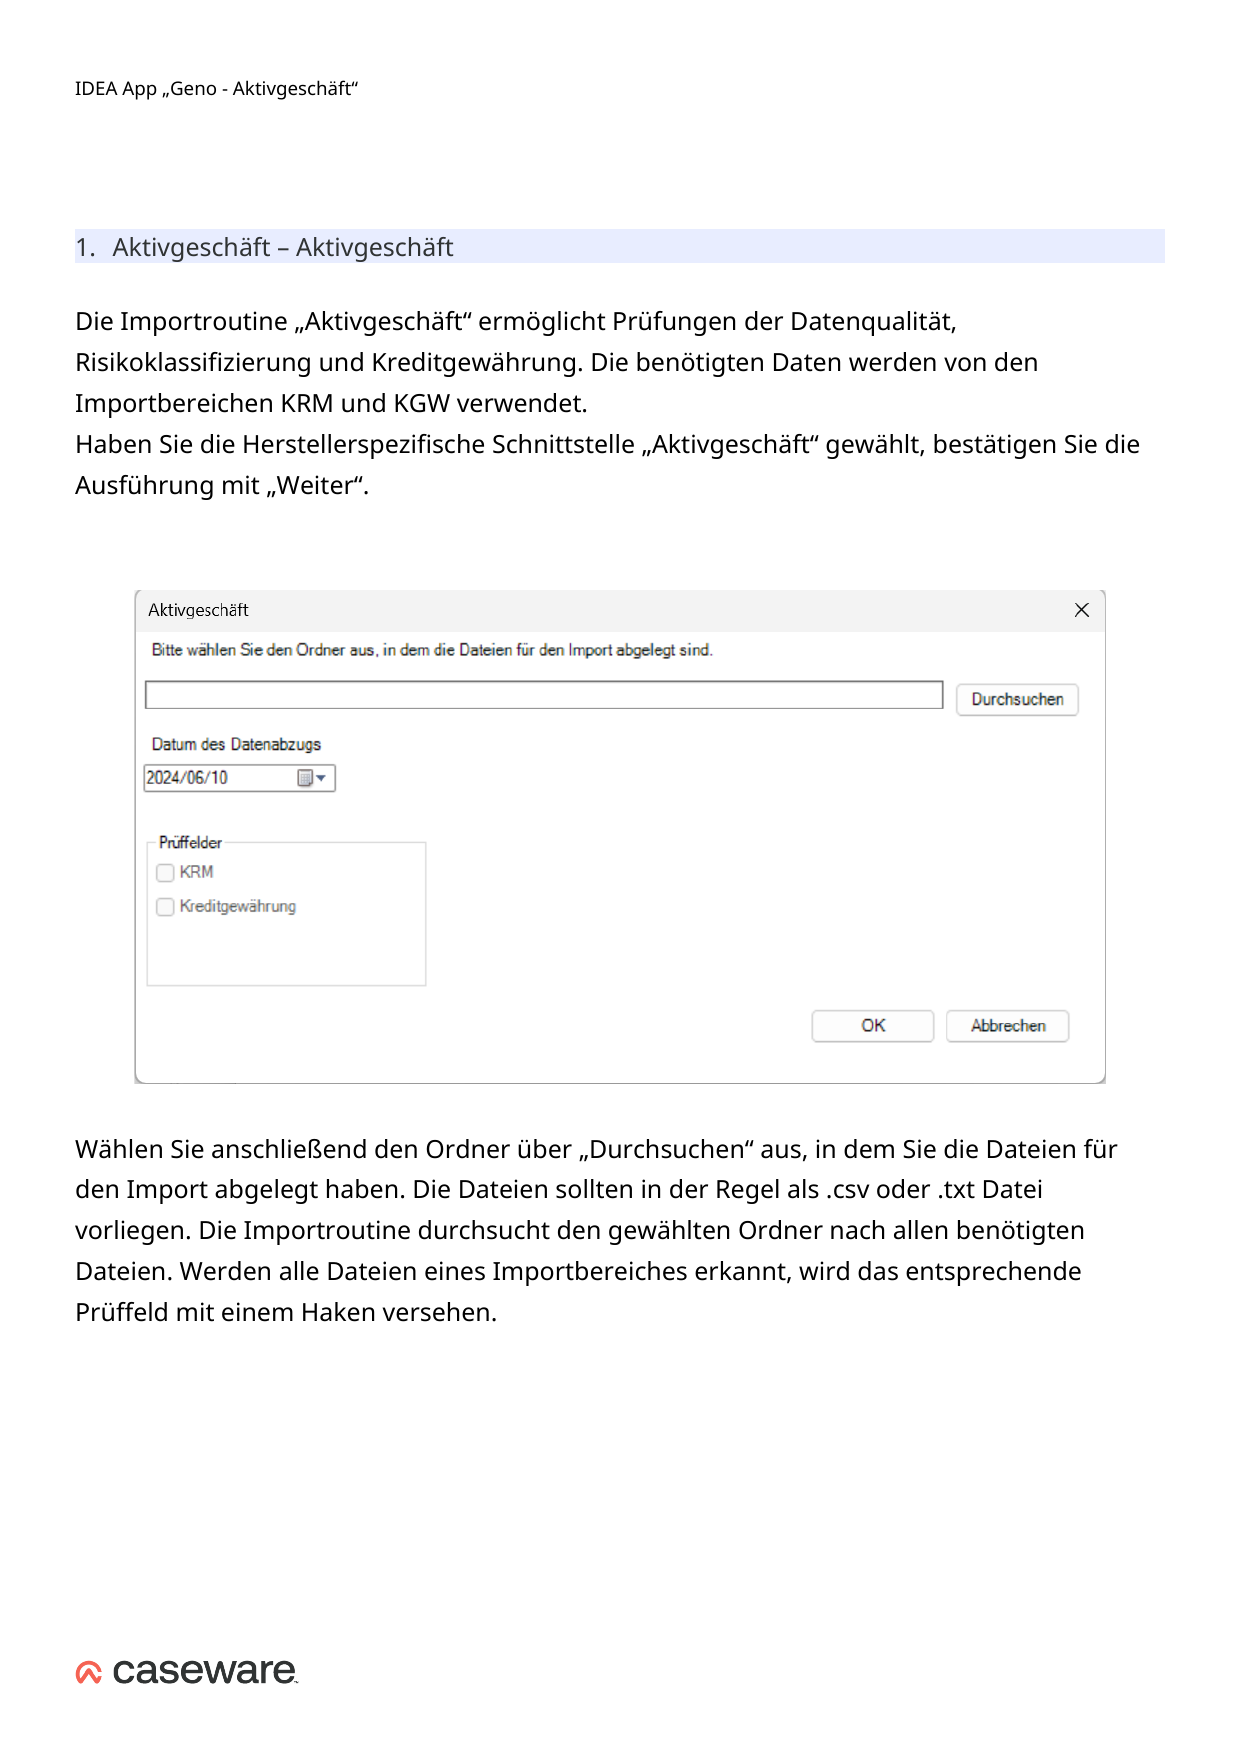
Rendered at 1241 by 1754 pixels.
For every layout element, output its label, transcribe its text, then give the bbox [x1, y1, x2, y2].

picture [134, 590, 1106, 1084]
subtitle Aktivgeschäft – Aktivgeschäft [75, 229, 1165, 263]
text Die Importroutine „Aktivgeschäft“ ermöglicht Prüfungen der Datenqualität, Risikoklassifizierung und Kreditgewährung. Die benötigten Daten werden von den Importbereichen KRM und KGW verwendet. [75, 304, 1165, 420]
text Haben Sie die Herstellerspezifische Schnittstelle „Aktivgeschäft“ gewählt, bestätigen Sie die Ausführung mit „Weiter“. [75, 427, 1165, 501]
text Wählen Sie anschließend den Ordner über „Durchsuchen“ aus, in dem Sie die Dateien für den Import abgelegt haben. Die Dateien sollten in der Regel als .csv oder .txt Datei vorliegen. Die Importroutine durchsucht den gewählten Ordner nach allen benötigten Dateien. Werden alle Dateien eines Importbereiches erkannt, wird das entsprechende Prüffeld mit einem Haken versehen. [75, 1131, 1165, 1329]
picture [75, 1660, 299, 1684]
